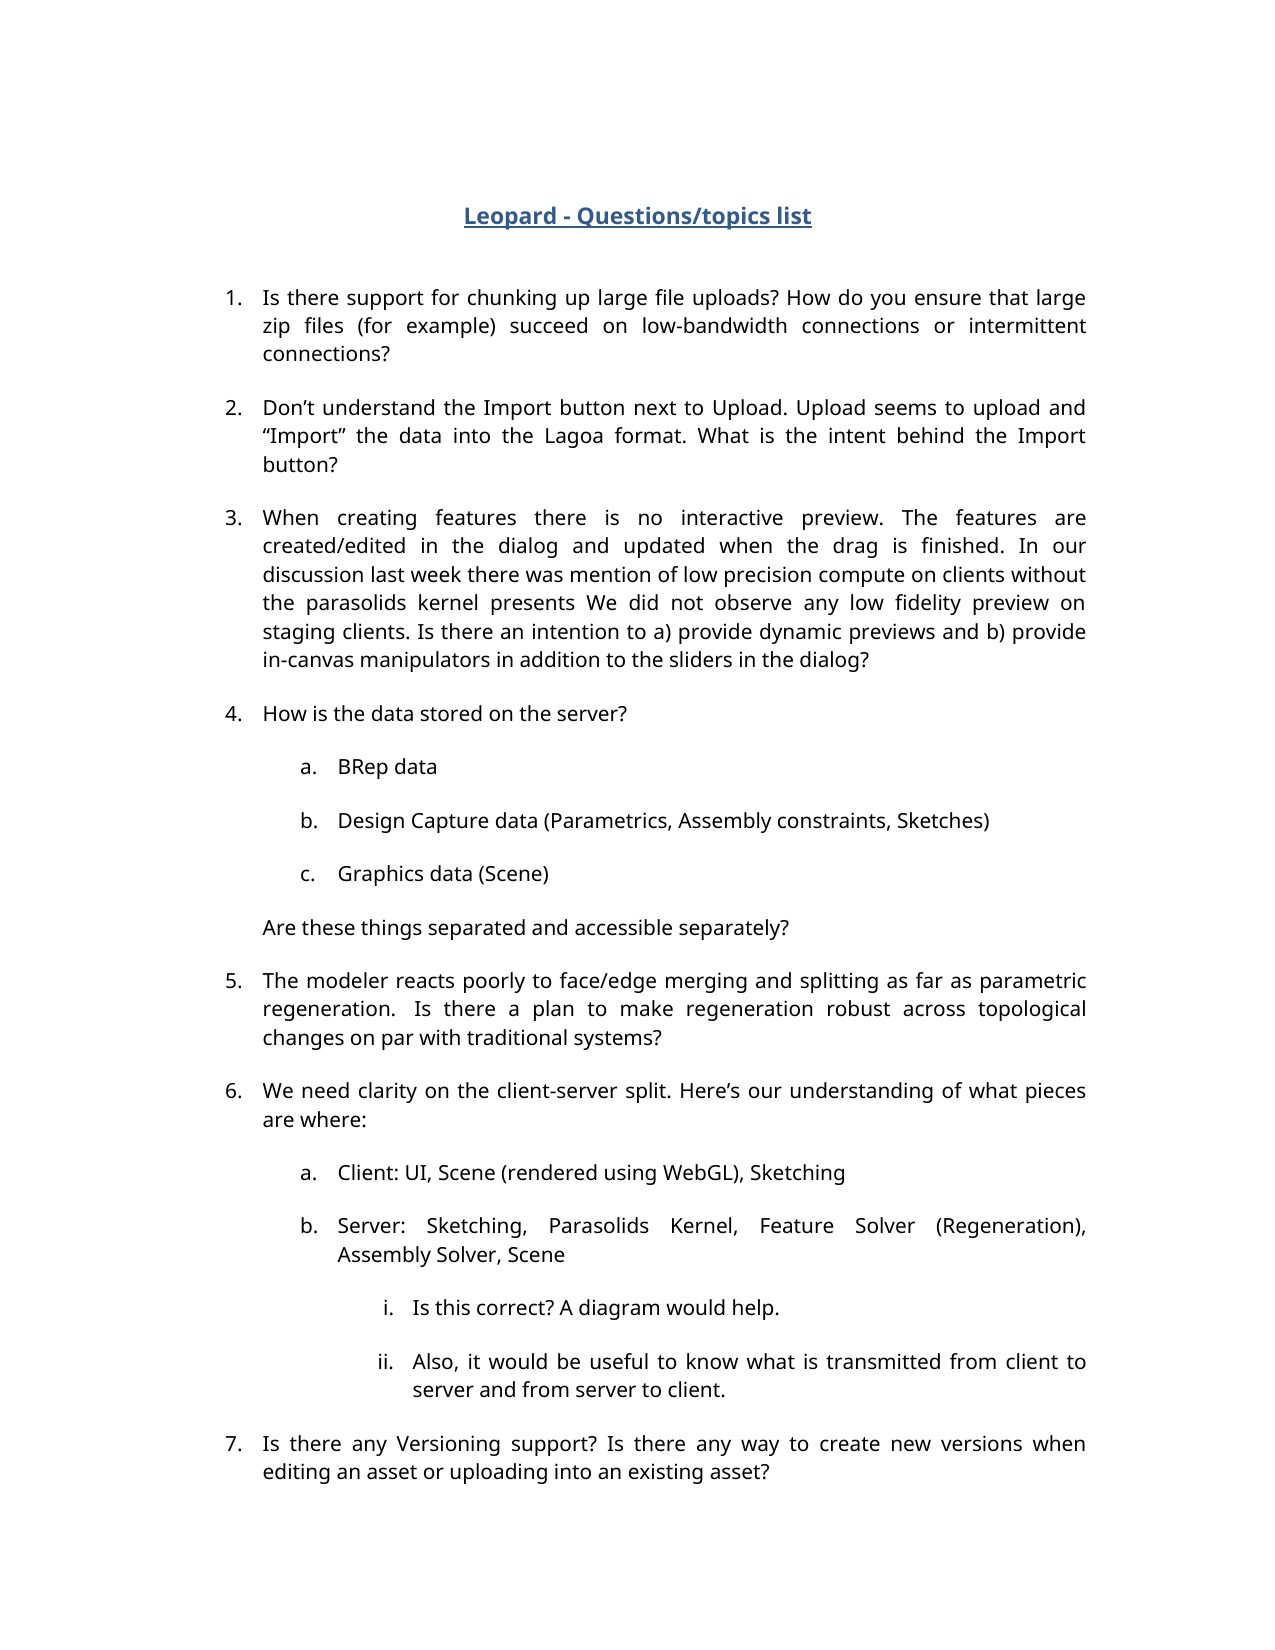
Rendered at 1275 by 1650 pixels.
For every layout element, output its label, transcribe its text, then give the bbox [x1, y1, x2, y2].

text Are these things separated and accessible separately? [262, 913, 1087, 941]
subtitle Leopard - Questions/topics list [187, 200, 1087, 231]
list How is the data stored on the server? [225, 699, 1087, 727]
list Design Capture data (Parametrics, Assembly constraints, Sketches) [300, 806, 1087, 834]
list Graphics data (Scene) [300, 859, 1087, 888]
list Is this correct? A diagram would help. [394, 1293, 1087, 1322]
list The modeler reacts poorly to face/edge merging and splitting as far as parametric regeneration. Is there a plan to make regeneration robust across topological changes on par with traditional systems? [225, 966, 1087, 1051]
list BRep data [300, 752, 1087, 781]
list Also, it would be useful to know what is transmitted from client to server and from server to client. [394, 1347, 1087, 1404]
list Server: Sketching, Parasolids Kernel, Feature Solver (Regeneration), Assembly Solver, Scene [300, 1212, 1087, 1268]
list Is there any Versioning support? Is there any way to create new versions when editing an asset or uploading into an existing asset? [225, 1429, 1087, 1486]
list When creating features there is no interactive preview. The features are created/edited in the dialog and updated when the drag is finished. In our discussion last week there was mention of low precision compute on clients without the parasolids kernel presents We did not observe any low fidelity preview on staging clients. Is there an intention to a) provide dynamic previews and b) provide in-canvas manipulators in addition to the sliders in the dialog? [225, 503, 1087, 674]
list We need clarity on the client-server split. Here’s our understanding of what pieces are where: [225, 1076, 1087, 1133]
list Don’t understand the Import button next to Upload. Upload seems to upload and “Import” the data into the Lagoa format. What is the intent behind the Import button? [225, 393, 1087, 478]
list Client: UI, Scene (rendered using WebGL), Sketching [300, 1158, 1087, 1187]
list Is there support for chunking up large file uploads? How do you ensure that large zip files (for example) succeed on low-bandwidth connections or intermittent connections? [225, 283, 1087, 368]
